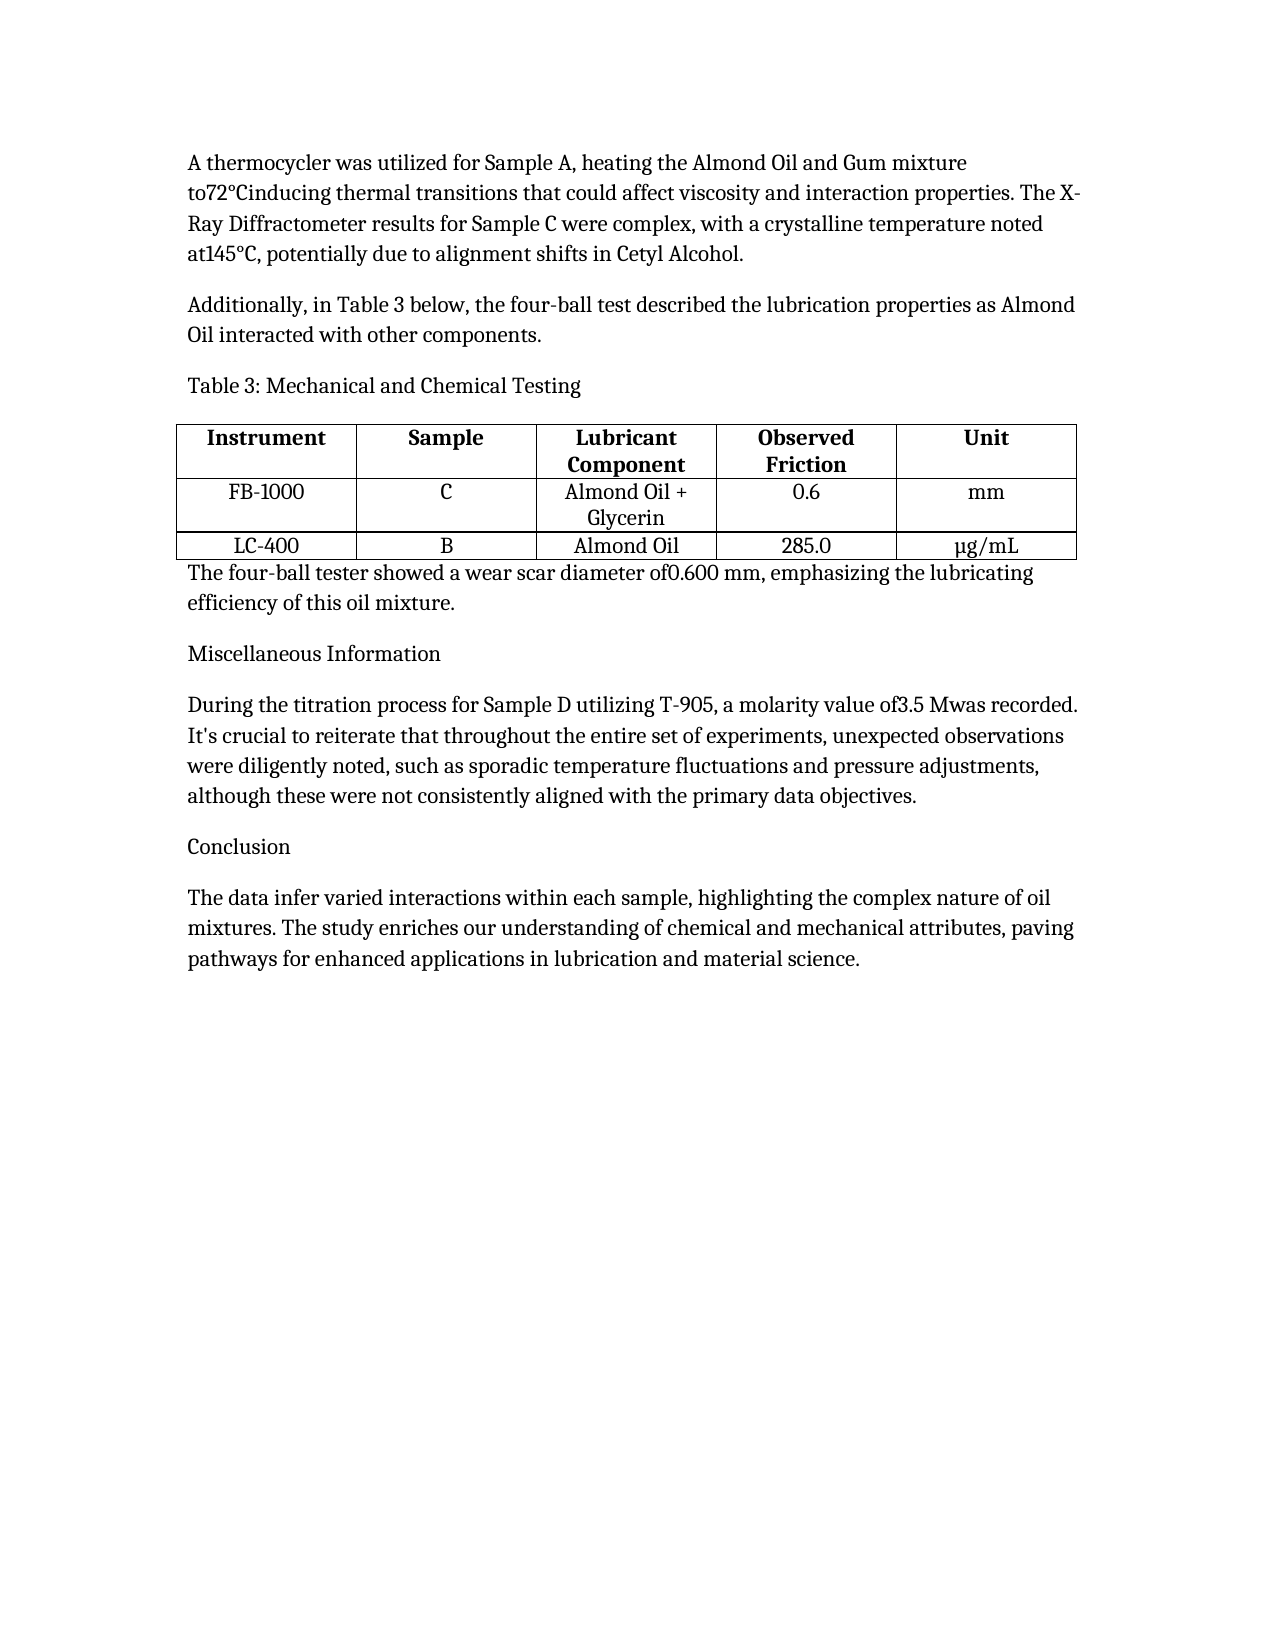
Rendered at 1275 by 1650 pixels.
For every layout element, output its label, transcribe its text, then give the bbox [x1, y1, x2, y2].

text Conclusion [187, 834, 1087, 860]
table_cell 285.0 [717, 533, 896, 559]
table_cell mm [897, 479, 1076, 531]
table_cell FB-1000 [177, 479, 356, 531]
table_cell LC-400 [177, 533, 356, 559]
text A thermocycler was utilized for Sample A, heating the Almond Oil and Gum mixture to72°Cinducing thermal transitions that could affect viscosity and interaction properties. The X-Ray Diffractometer results for Sample C were complex, with a crystalline temperature noted at145°C, potentially due to alignment shifts in Cetyl Alcohol. [187, 150, 1087, 267]
table_header Unit [897, 425, 1076, 478]
table_cell B [357, 533, 536, 559]
table_header Instrument [177, 425, 356, 478]
table_cell Almond Oil [537, 533, 716, 559]
text Additionally, in Table 3 below, the four-ball test described the lubrication properties as Almond Oil interacted with other components. [187, 292, 1087, 348]
table_cell µg/mL [897, 533, 1076, 559]
table_cell 0.6 [717, 479, 896, 531]
text The data infer varied interactions within each sample, highlighting the complex nature of oil mixtures. The study enriches our understanding of chemical and mechanical attributes, paving pathways for enhanced applications in lubrication and material science. [187, 885, 1087, 972]
text The four-ball tester showed a wear scar diameter of0.600 mm, emphasizing the lubricating efficiency of this oil mixture. [187, 560, 1087, 616]
table_cell C [357, 479, 536, 531]
table_header Sample [357, 425, 536, 478]
table_header Lubricant Component [537, 425, 716, 478]
text Miscellaneous Information [187, 641, 1087, 667]
table_cell Almond Oil + Glycerin [537, 479, 716, 531]
text During the titration process for Sample D utilizing T-905, a molarity value of3.5 Mwas recorded. It's crucial to reiterate that throughout the entire set of experiments, unexpected observations were diligently noted, such as sporadic temperature fluctuations and pressure adjustments, although these were not consistently aligned with the primary data objectives. [187, 692, 1087, 809]
text Table 3: Mechanical and Chemical Testing [187, 373, 1087, 399]
table_header Observed Friction [717, 425, 896, 478]
